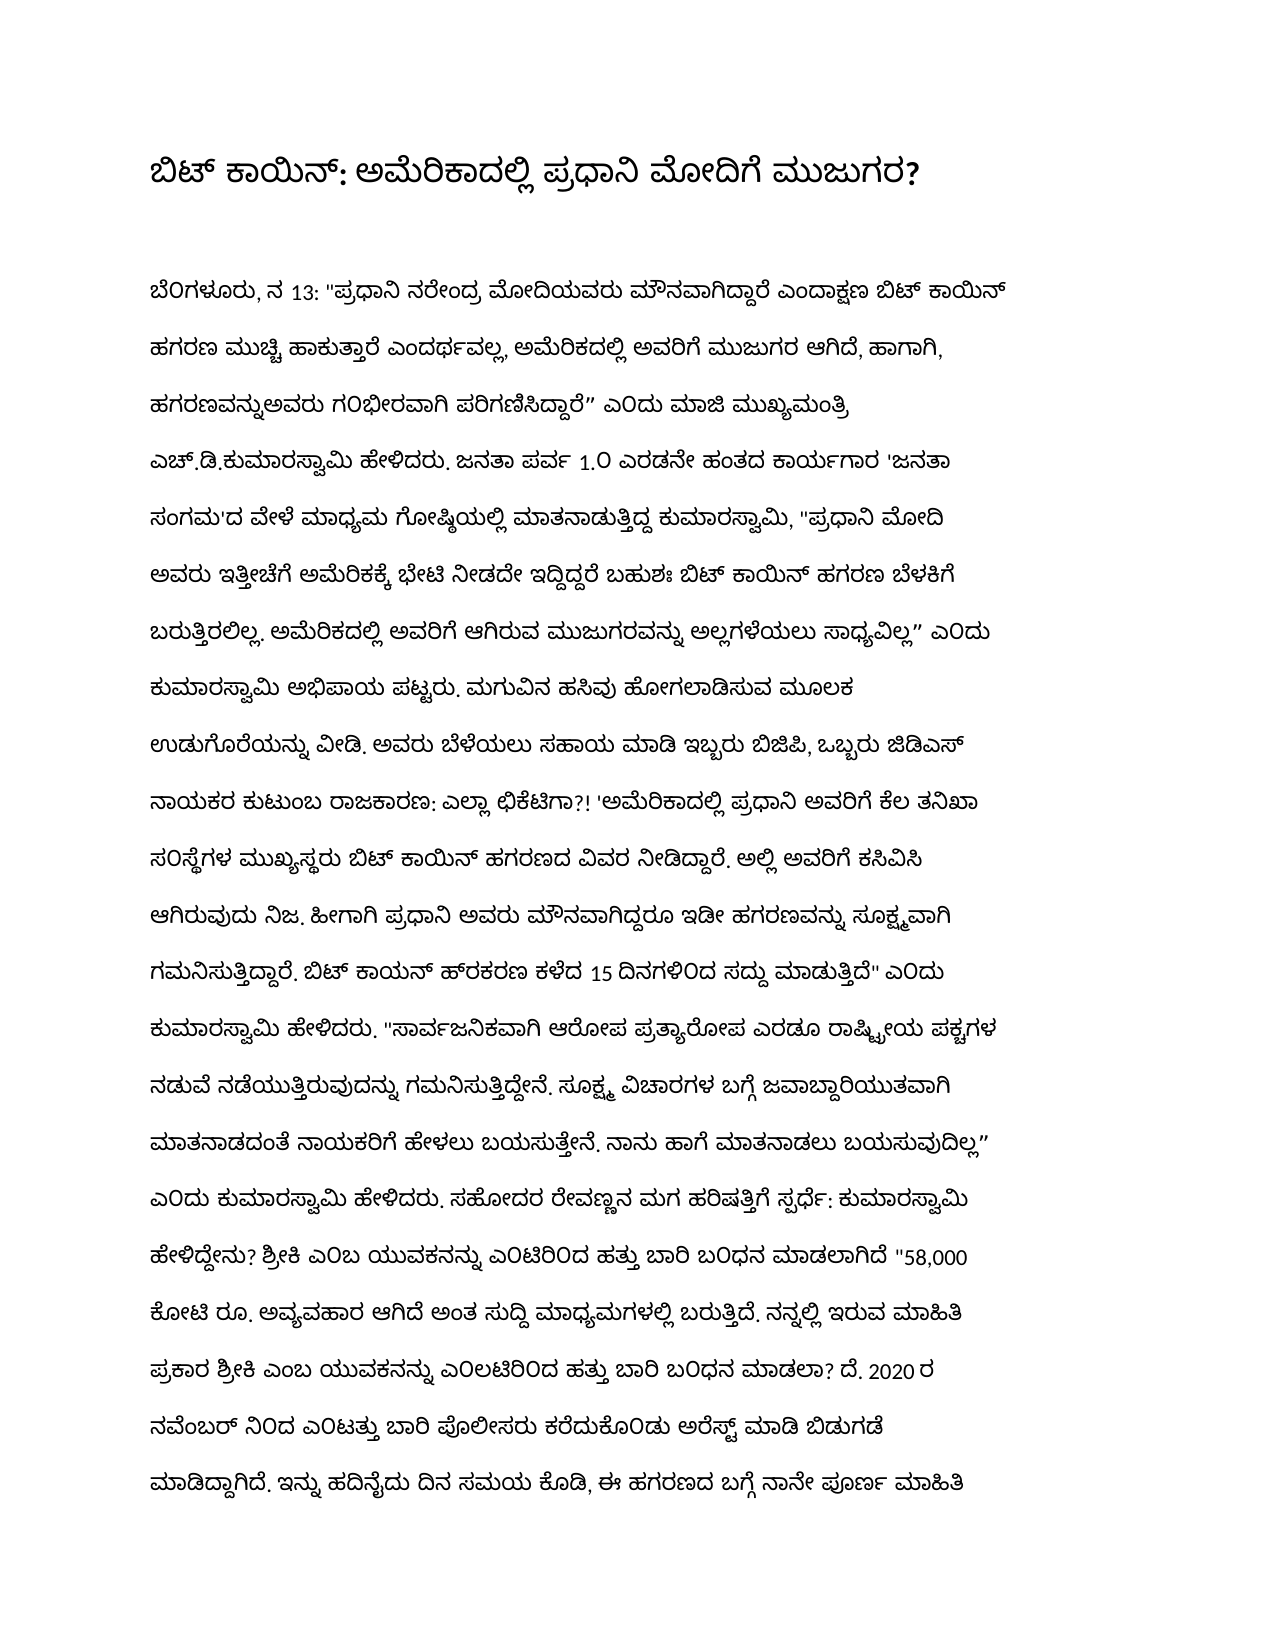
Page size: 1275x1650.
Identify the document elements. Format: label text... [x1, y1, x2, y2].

text ಹಗರಣವನ್ನುಅವರು ಗ೦ಭೀರವಾಗಿ ಪರಿಗಣಿಸಿದ್ದಾರೆ” ಎ೦ದು ಮಾಜಿ ಮುಖ್ಯಮಂತ್ರಿ [150, 389, 1125, 421]
text ಕುಮಾರಸ್ವಾಮಿ ಹೇಳಿದರು. "ಸಾರ್ವಜನಿಕವಾಗಿ ಆರೋಪ ಪ್ರತ್ಯಾರೋಪ ಎರಡೂ ರಾಷ್ಟ್ರೀಯ ಪಕ್ಚಗಳ [150, 1014, 1125, 1045]
text ಉಡುಗೊರೆಯನ್ನು ವೀಡಿ. ಅವರು ಬೆಳೆಯಲು ಸಹಾಯ ಮಾಡಿ ಇಬ್ಬರು ಬಿಜಿಪಿ, ಒಬ್ಬರು ಜಿಡಿಎಸ್‌ [150, 730, 1125, 761]
text ಅವರು ಇತ್ತೀಚೆಗೆ ಅಮೆರಿಕಕ್ಕೆ ಭೇಟಿ ನೀಡದೇ ಇದ್ದಿದ್ದರೆ ಬಹುಶಃ ಬಿಟ್‌ ಕಾಯಿನ್‌ ಹಗರಣ ಬೆಳಕಿಗೆ [150, 560, 1125, 591]
text ಹಗರಣ ಮುಚ್ಚಿ ಹಾಕುತ್ತಾರೆ ಎಂದರ್ಥವಲ್ಲ, ಅಮೆರಿಕದಲ್ಲಿ ಅವರಿಗೆ ಮುಜುಗರ ಆಗಿದೆ, ಹಾಗಾಗಿ, [150, 333, 1125, 364]
text ನವೆಂಬರ್‌ ನಿ೦ದ ಎ೦ಟತ್ತು ಬಾರಿ ಪೊಲೀಸರು ಕರೆದುಕೊ೦ಡು ಅರೆಸ್ಟ್‌ ಮಾಡಿ ಬಿಡುಗಡೆ [150, 1411, 1125, 1443]
text ನಾಯಕರ ಕುಟುಂಬ ರಾಜಕಾರಣ: ಎಲ್ಲಾ ಛಿಕೆಟಿಗಾ?! 'ಅಮೆರಿಕಾದಲ್ಲಿ ಪ್ರಧಾನಿ ಅವರಿಗೆ ಕೆಲ ತನಿಖಾ [150, 787, 1125, 818]
text ಎ೦ದು ಕುಮಾರಸ್ವಾಮಿ ಹೇಳಿದರು. ಸಹೋದರ ರೇವಣ್ಣನ ಮಗ ಹರಿಷತ್ತಿಗೆ ಸ್ಪರ್ಧೆ: ಕುಮಾರಸ್ವಾಮಿ [150, 1184, 1125, 1216]
text ಆಗಿರುವುದು ನಿಜ. ಹೀಗಾಗಿ ಪ್ರಧಾನಿ ಅವರು ಮೌನವಾಗಿದ್ದರೂ ಇಡೀ ಹಗರಣವನ್ನು ಸೂಕ್ಷ್ಮವಾಗಿ [150, 901, 1125, 932]
text ನಡುವೆ ನಡೆಯುತ್ತಿರುವುದನ್ನು ಗಮನಿಸುತ್ತಿದ್ದೇನೆ. ಸೂಕ್ಷ್ಮ ವಿಚಾರಗಳ ಬಗ್ಗೆ ಜವಾಬ್ದಾರಿಯುತವಾಗಿ [150, 1071, 1125, 1102]
text ಕೋಟಿ ರೂ. ಅವ್ಯವಹಾರ ಆಗಿದೆ ಅಂತ ಸುದ್ದಿ ಮಾಧ್ಯಮಗಳಲ್ಲಿ ಬರುತ್ತಿದೆ. ನನ್ನಲ್ಲಿ ಇರುವ ಮಾಹಿತಿ [150, 1298, 1125, 1329]
text ಸ೦ಸ್ಥೆಗಳ ಮುಖ್ಯಸ್ಥರು ಬಿಟ್‌ ಕಾಯಿನ್‌ ಹಗರಣದ ವಿವರ ನೀಡಿದ್ದಾರೆ. ಅಲ್ಲಿ ಅವರಿಗೆ ಕಸಿವಿಸಿ [150, 844, 1125, 875]
text ಸಂಗಮ'ದ ವೇಳೆ ಮಾಧ್ಯಮ ಗೋಷ್ಠಿಯಲ್ಲಿ ಮಾತನಾಡುತ್ತಿದ್ದ ಕುಮಾರಸ್ವಾಮಿ, "ಪ್ರಧಾನಿ ಮೋದಿ [150, 503, 1125, 534]
text ಮಾಡಿದ್ದಾಗಿದೆ. ಇನ್ನು ಹದಿನೈದು ದಿನ ಸಮಯ ಕೊಡಿ, ಈ ಹಗರಣದ ಬಗ್ಗೆ ನಾನೇ ಪೂರ್ಣ ಮಾಹಿತಿ [150, 1468, 1125, 1499]
text ಎಚ್‌.ಡಿ.ಕುಮಾರಸ್ವಾಮಿ ಹೇಳಿದರು. ಜನತಾ ಪರ್ವ 1.೦ ಎರಡನೇ ಹಂತದ ಕಾರ್ಯಗಾರ 'ಜನತಾ [150, 446, 1125, 478]
text ಮಾತನಾಡದಂತೆ ನಾಯಕರಿಗೆ ಹೇಳಲು ಬಯಸುತ್ತೇನೆ. ನಾನು ಹಾಗೆ ಮಾತನಾಡಲು ಬಯಸುವುದಿಲ್ಲ” [150, 1128, 1125, 1159]
text ಹೇಳಿದ್ದೇನು? ಶ್ರೀಕಿ ಎ೦ಬ ಯುವಕನನ್ನು ಎ೦ಟಿರಿ೦ದ ಹತ್ತು ಬಾರಿ ಬ೦ಧನ ಮಾಡಲಾಗಿದೆ "58,000 [150, 1241, 1125, 1272]
text ಕುಮಾರಸ್ವಾಮಿ ಅಭಿಪಾಯ ಪಟ್ಟರು. ಮಗುವಿನ ಹಸಿವು ಹೋಗಲಾಡಿಸುವ ಮೂಲಕ [150, 673, 1125, 705]
text ಬೆ೦ಗಳೂರು, ನ 13: "ಪ್ರಧಾನಿ ನರೇಂದ್ರ ಮೋದಿಯವರು ಮೌನವಾಗಿದ್ದಾರೆ ಎಂದಾಕ್ಷಣ ಬಿಟ್‌ ಕಾಯಿನ್‌ [150, 276, 1125, 307]
text ಬರುತ್ತಿರಲಿಲ್ಲ. ಅಮೆರಿಕದಲ್ಲಿ ಅವರಿಗೆ ಆಗಿರುವ ಮುಜುಗರವನ್ನು ಅಲ್ಲಗಳೆಯಲು ಸಾಧ್ಯವಿಲ್ಲ” ಎ೦ದು [150, 617, 1125, 648]
text ಪ್ರಕಾರ ಶ್ರೀಕಿ ಎಂಬ ಯುವಕನನ್ನು ಎ೦ಲಟಿರಿ೦ದ ಹತ್ತು ಬಾರಿ ಬ೦ಧನ ಮಾಡಲಾ? ದೆ. 2020ರ [150, 1355, 1125, 1386]
text ಬಿಟ್‌ ಕಾಯಿನ್‌: ಅಮೆರಿಕಾದಲ್ಲಿ ಪ್ರಧಾನಿ ಮೋದಿಗೆ ಮುಜುಗರ? [150, 150, 1125, 195]
text ಗಮನಿಸುತ್ತಿದ್ದಾರೆ. ಬಿಟ್‌ ಕಾಯನ್‌ ಹ್‌ರಕರಣ ಕಳೆದ 15 ದಿನಗಳಿ೦ದ ಸದ್ದು ಮಾಡುತ್ತಿದೆ" ಎ೦ದು [150, 957, 1125, 988]
